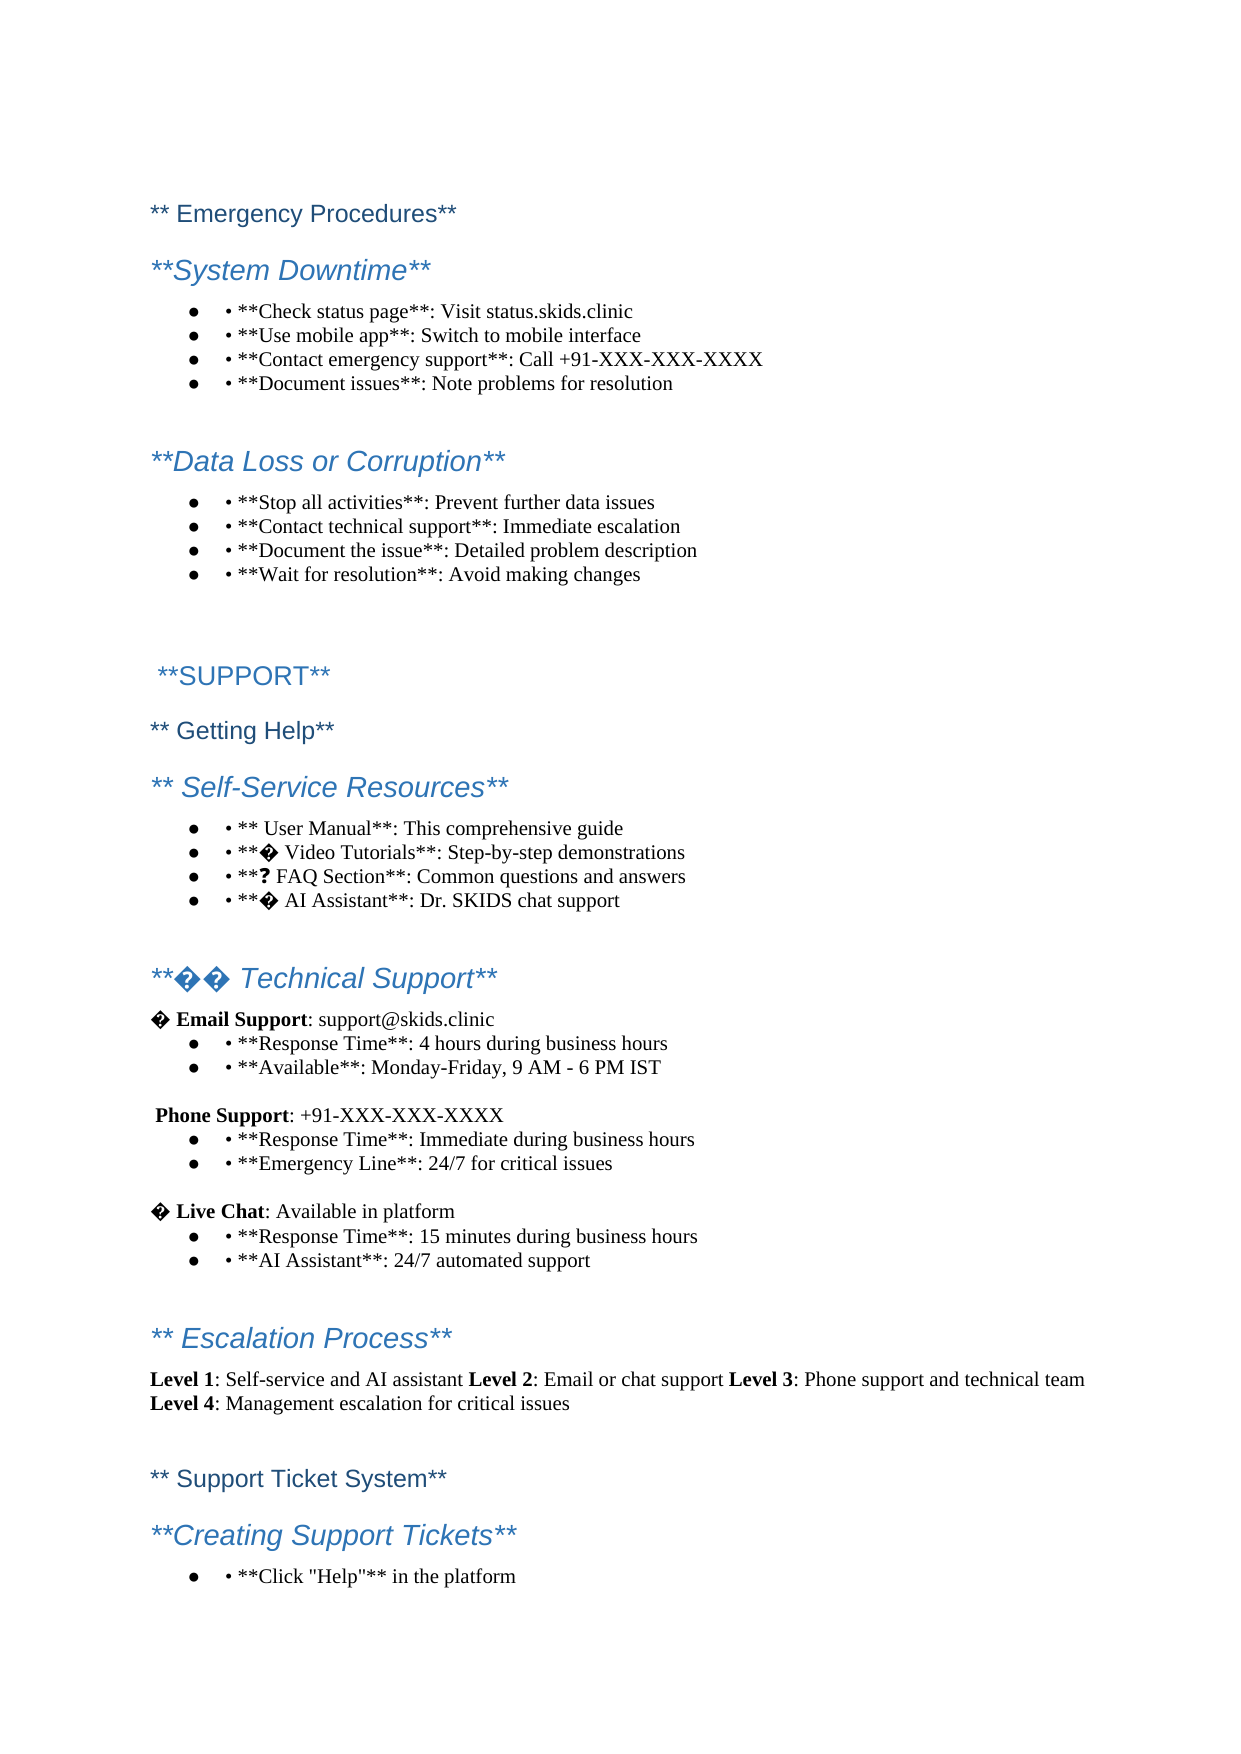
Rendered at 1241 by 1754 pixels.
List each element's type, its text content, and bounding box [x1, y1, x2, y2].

list • **Click "Help"** in the platform [187, 1564, 1090, 1588]
list • **Stop all activities**: Prevent further data issues [187, 490, 1090, 514]
list • **� Video Tutorials**: Step-by-step demonstrations [187, 840, 1090, 864]
text Phone Support: +91-XXX-XXX-XXXX [150, 1103, 1090, 1127]
text � Live Chat: Available in platform [150, 1199, 1090, 1223]
subtitle ** Emergency Procedures** [150, 199, 1090, 228]
subtitle **System Downtime** [150, 253, 1090, 286]
list • **Use mobile app**: Switch to mobile interface [187, 323, 1090, 347]
list • ** User Manual**: This comprehensive guide [187, 816, 1090, 840]
subtitle **Creating Support Tickets** [150, 1518, 1090, 1551]
subtitle ** Escalation Process** [150, 1321, 1090, 1354]
list • **Contact technical support**: Immediate escalation [187, 514, 1090, 538]
subtitle **�‍� Technical Support** [150, 961, 1090, 994]
list • **❓ FAQ Section**: Common questions and answers [187, 864, 1090, 888]
subtitle **Data Loss or Corruption** [150, 444, 1090, 478]
list • **Check status page**: Visit status.skids.clinic [187, 299, 1090, 323]
list • **Emergency Line**: 24/7 for critical issues [187, 1151, 1090, 1175]
subtitle **SUPPORT** [150, 659, 1090, 691]
list • **Available**: Monday-Friday, 9 AM - 6 PM IST [187, 1055, 1090, 1079]
list • **AI Assistant**: 24/7 automated support [187, 1248, 1090, 1272]
subtitle ** Self-Service Resources** [150, 769, 1090, 803]
list • **� AI Assistant**: Dr. SKIDS chat support [187, 888, 1090, 912]
text � Email Support: support@skids.clinic [150, 1007, 1090, 1031]
list • **Response Time**: Immediate during business hours [187, 1127, 1090, 1151]
list • **Response Time**: 15 minutes during business hours [187, 1223, 1090, 1248]
list • **Wait for resolution**: Avoid making changes [187, 562, 1090, 586]
subtitle ** Getting Help** [150, 716, 1090, 744]
list • **Contact emergency support**: Call +91-XXX-XXX-XXXX [187, 347, 1090, 371]
list • **Document the issue**: Detailed problem description [187, 538, 1090, 562]
subtitle ** Support Ticket System** [150, 1464, 1090, 1493]
list • **Document issues**: Note problems for resolution [187, 371, 1090, 395]
list • **Response Time**: 4 hours during business hours [187, 1031, 1090, 1055]
text Level 1: Self-service and AI assistant Level 2: Email or chat support Level 3: Phone support and technical team Level 4: Management escalation for critical issues [150, 1367, 1090, 1415]
